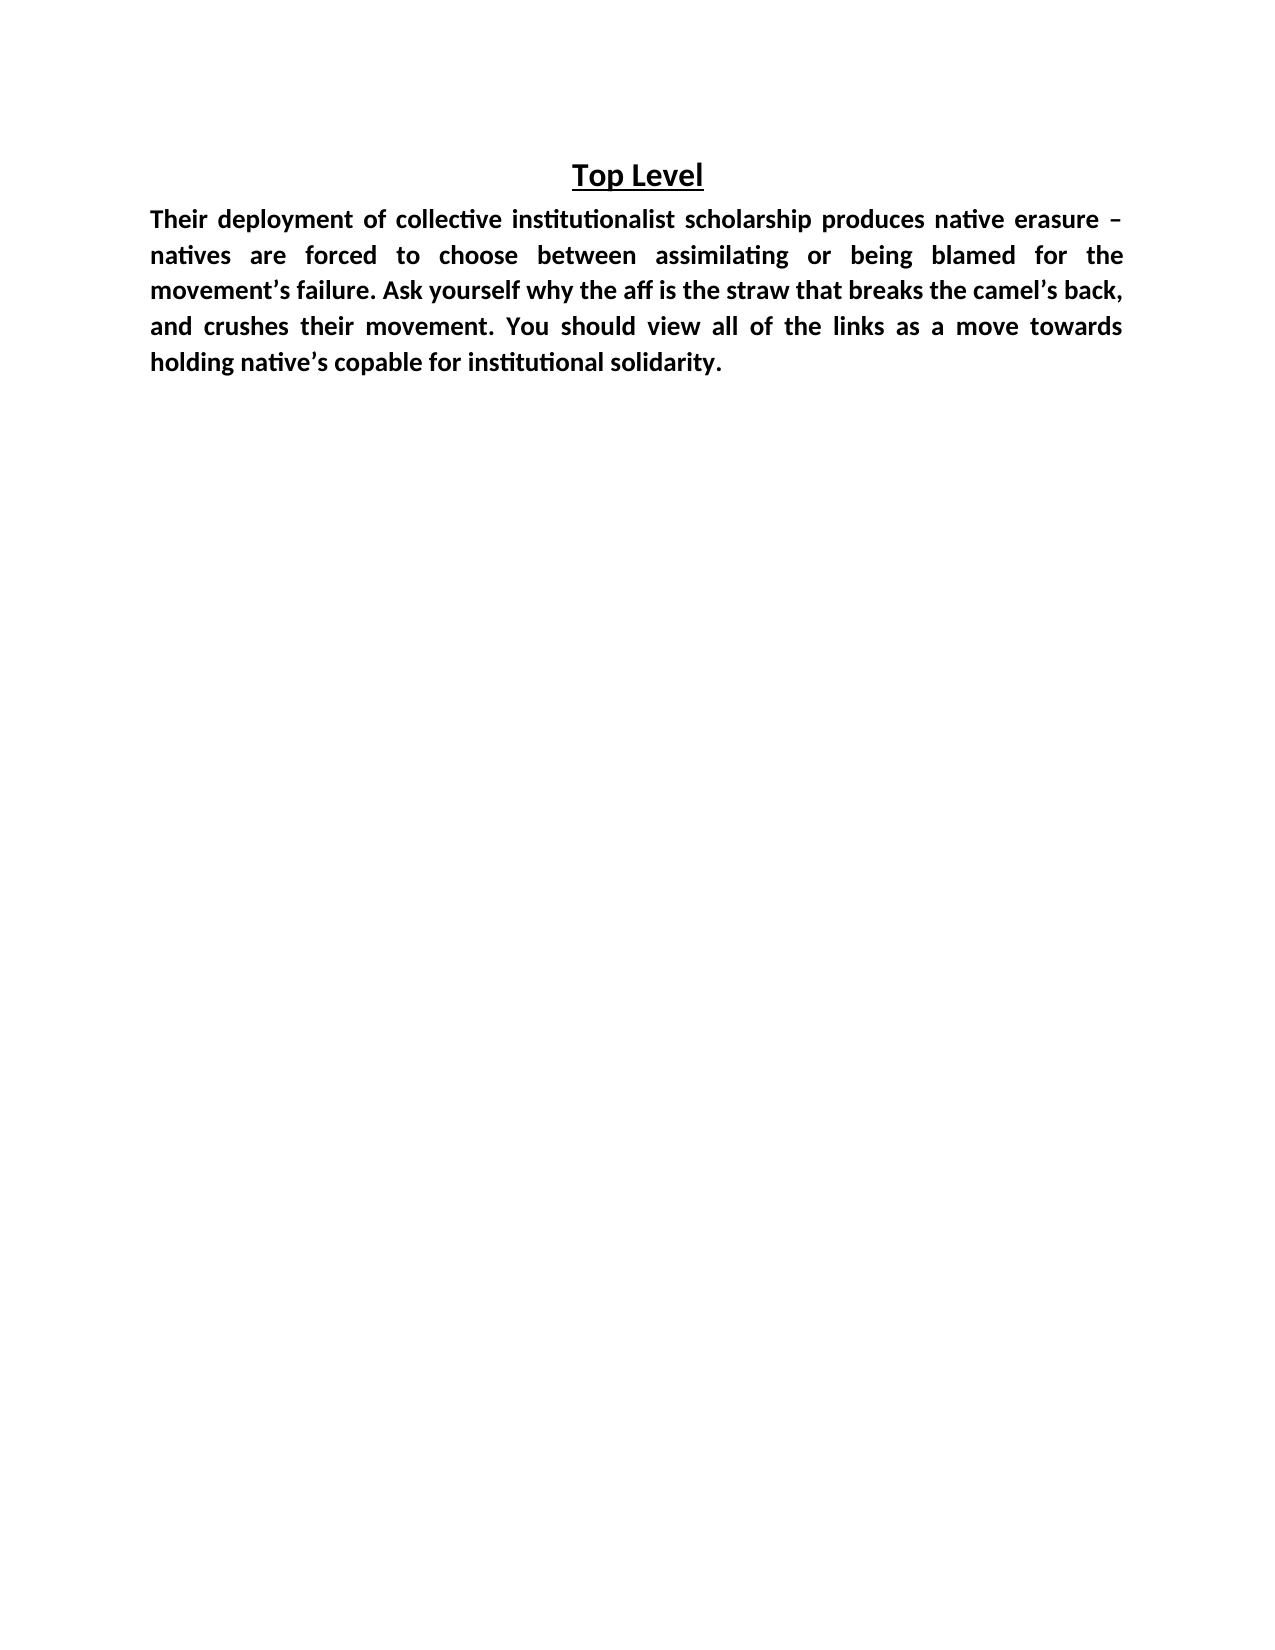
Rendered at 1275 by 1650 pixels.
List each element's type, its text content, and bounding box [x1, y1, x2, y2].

subtitle Their deployment of collective institutionalist scholarship produces native erasure – natives are forced to choose between assimilating or being blamed for the movement’s failure. Ask yourself why the aff is the straw that breaks the camel’s back, and crushes their movement. You should view all of the links as a move towards holding native’s copable for institutional solidarity. [150, 202, 1125, 378]
text Top Level [150, 154, 1125, 195]
